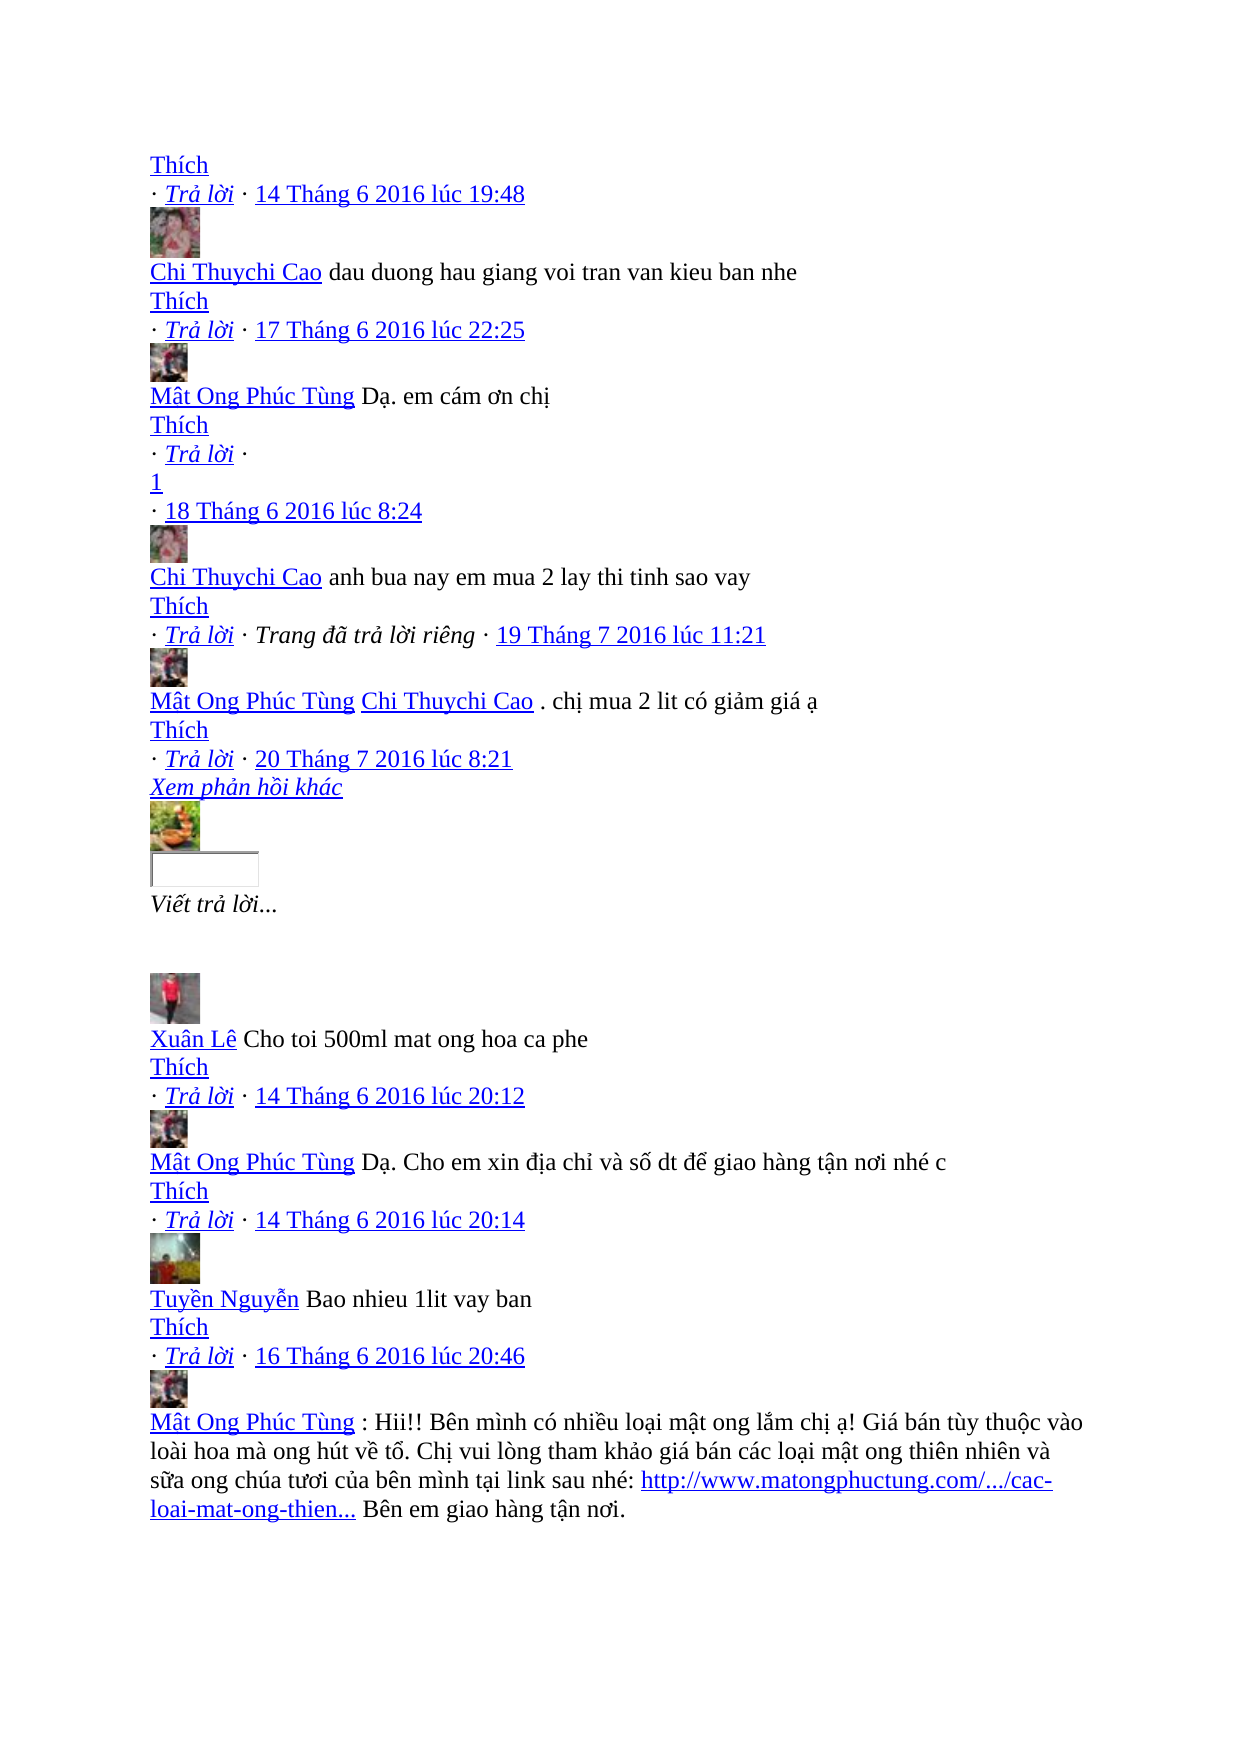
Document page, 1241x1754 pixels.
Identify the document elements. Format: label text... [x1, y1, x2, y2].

text · Trả lời · [150, 439, 1090, 467]
text Tuyền Nguyễn Bao nhieu 1lit vay ban [150, 1284, 1090, 1312]
text Thích [150, 286, 1090, 315]
text Mật Ong Phúc Tùng Dạ. Cho em xin địa chỉ và số dt để giao hàng tận nơi nhé c [150, 1147, 1090, 1176]
picture [150, 343, 188, 382]
text · Trả lời · 14 Tháng 6 2016 lúc 20:14 [150, 1205, 1090, 1234]
text · Trả lời · 14 Tháng 6 2016 lúc 19:48 [150, 179, 1090, 207]
picture [150, 207, 200, 258]
text Thích [150, 1052, 1090, 1081]
text · 18 Tháng 6 2016 lúc 8:24 [150, 496, 1090, 525]
text · Trả lời · 20 Tháng 7 2016 lúc 8:21 [150, 744, 1090, 772]
picture [150, 1370, 188, 1408]
text Mật Ong Phúc Tùng : Hii!! Bên mình có nhiều loại mật ong lắm chị ạ! Giá bán tùy thuộc vào loài hoa mà ong hút về tổ. Chị vui lòng tham khảo giá bán các loại mật ong thiên nhiên và sữa ong chúa tươi của bên mình tại link sau nhé: http://www.matongphuctung.com/.../cac-loai-mat-ong-thien... Bên em giao hàng tận nơi. [150, 1407, 1090, 1522]
text Thích [150, 1312, 1090, 1341]
text Chi Thuychi Cao dau duong hau giang voi tran van kieu ban nhe [150, 257, 1090, 286]
text Xuân Lê Cho toi 500ml mat ong hoa ca phe [150, 1024, 1090, 1052]
text Thích [150, 1176, 1090, 1205]
picture [150, 1233, 200, 1284]
text Thích [150, 150, 1090, 179]
text Xem phản hồi khác [150, 772, 1090, 801]
text Mật Ong Phúc Tùng Dạ. em cám ơn chị [150, 381, 1090, 410]
text · Trả lời · Trang đã trả lời riêng · 19 Tháng 7 2016 lúc 11:21 [150, 620, 1090, 649]
picture [150, 1110, 188, 1148]
text Thích [150, 715, 1090, 744]
text · Trả lời · 16 Tháng 6 2016 lúc 20:46 [150, 1341, 1090, 1370]
text Thích [150, 410, 1090, 439]
picture [150, 801, 200, 851]
picture [150, 648, 188, 687]
text Chi Thuychi Cao anh bua nay em mua 2 lay thi tinh sao vay [150, 562, 1090, 591]
text · Trả lời · 14 Tháng 6 2016 lúc 20:12 [150, 1081, 1090, 1110]
text 1 [150, 467, 1090, 496]
text · Trả lời · 17 Tháng 6 2016 lúc 22:25 [150, 315, 1090, 344]
picture [150, 973, 200, 1024]
text Mật Ong Phúc Tùng Chi Thuychi Cao . chị mua 2 lit có giảm giá ạ [150, 686, 1090, 715]
text Thích [150, 591, 1090, 620]
picture [150, 525, 188, 563]
text Viết trả lời... [150, 889, 1090, 918]
